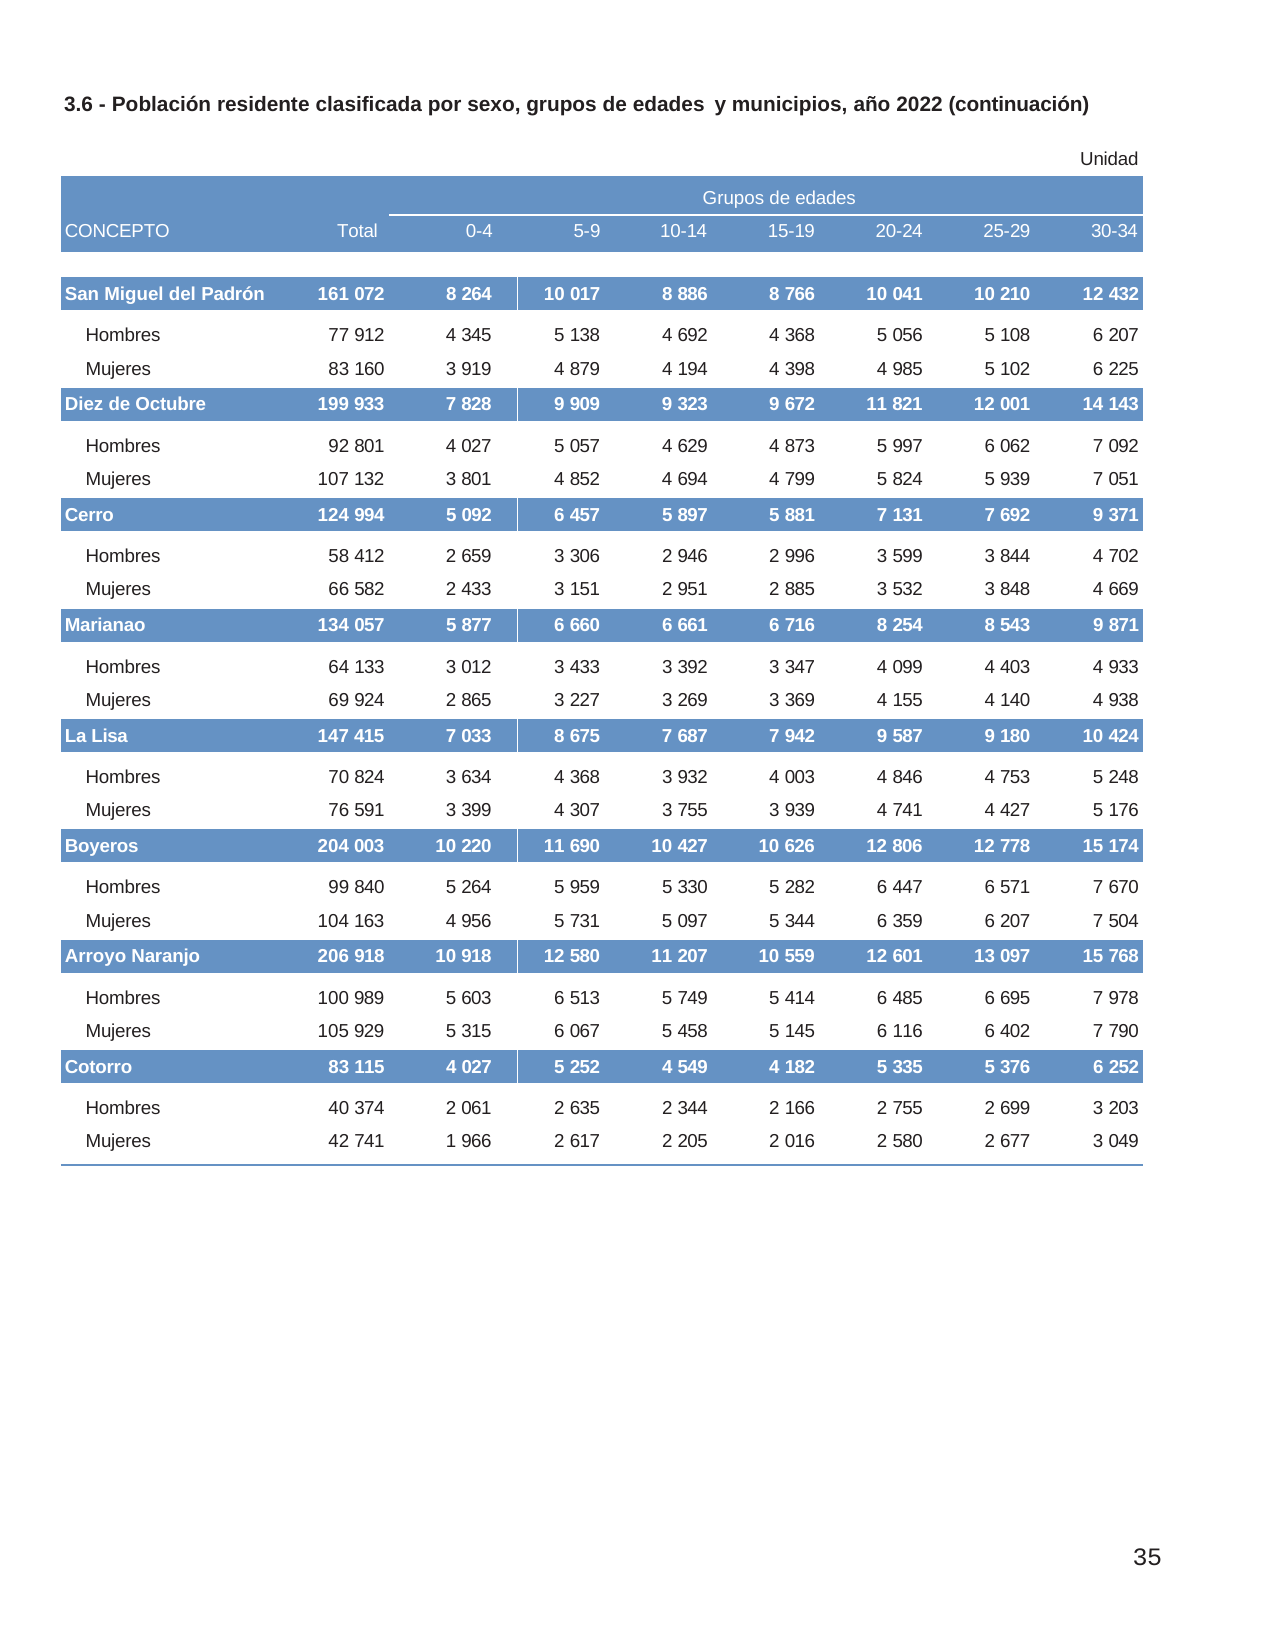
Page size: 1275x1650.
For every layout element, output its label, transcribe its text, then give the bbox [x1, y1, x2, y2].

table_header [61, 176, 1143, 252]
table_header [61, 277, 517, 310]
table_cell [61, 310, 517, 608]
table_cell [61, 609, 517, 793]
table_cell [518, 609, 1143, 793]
subtitle 3.6 - Población residente clasificada por sexo, grupos de edades y municipios, año 2022 (continuación) [64, 92, 1225, 116]
text Unidad [48, 148, 1138, 170]
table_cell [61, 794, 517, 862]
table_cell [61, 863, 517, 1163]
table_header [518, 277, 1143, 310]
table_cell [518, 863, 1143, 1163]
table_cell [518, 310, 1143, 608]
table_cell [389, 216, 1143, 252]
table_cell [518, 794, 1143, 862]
